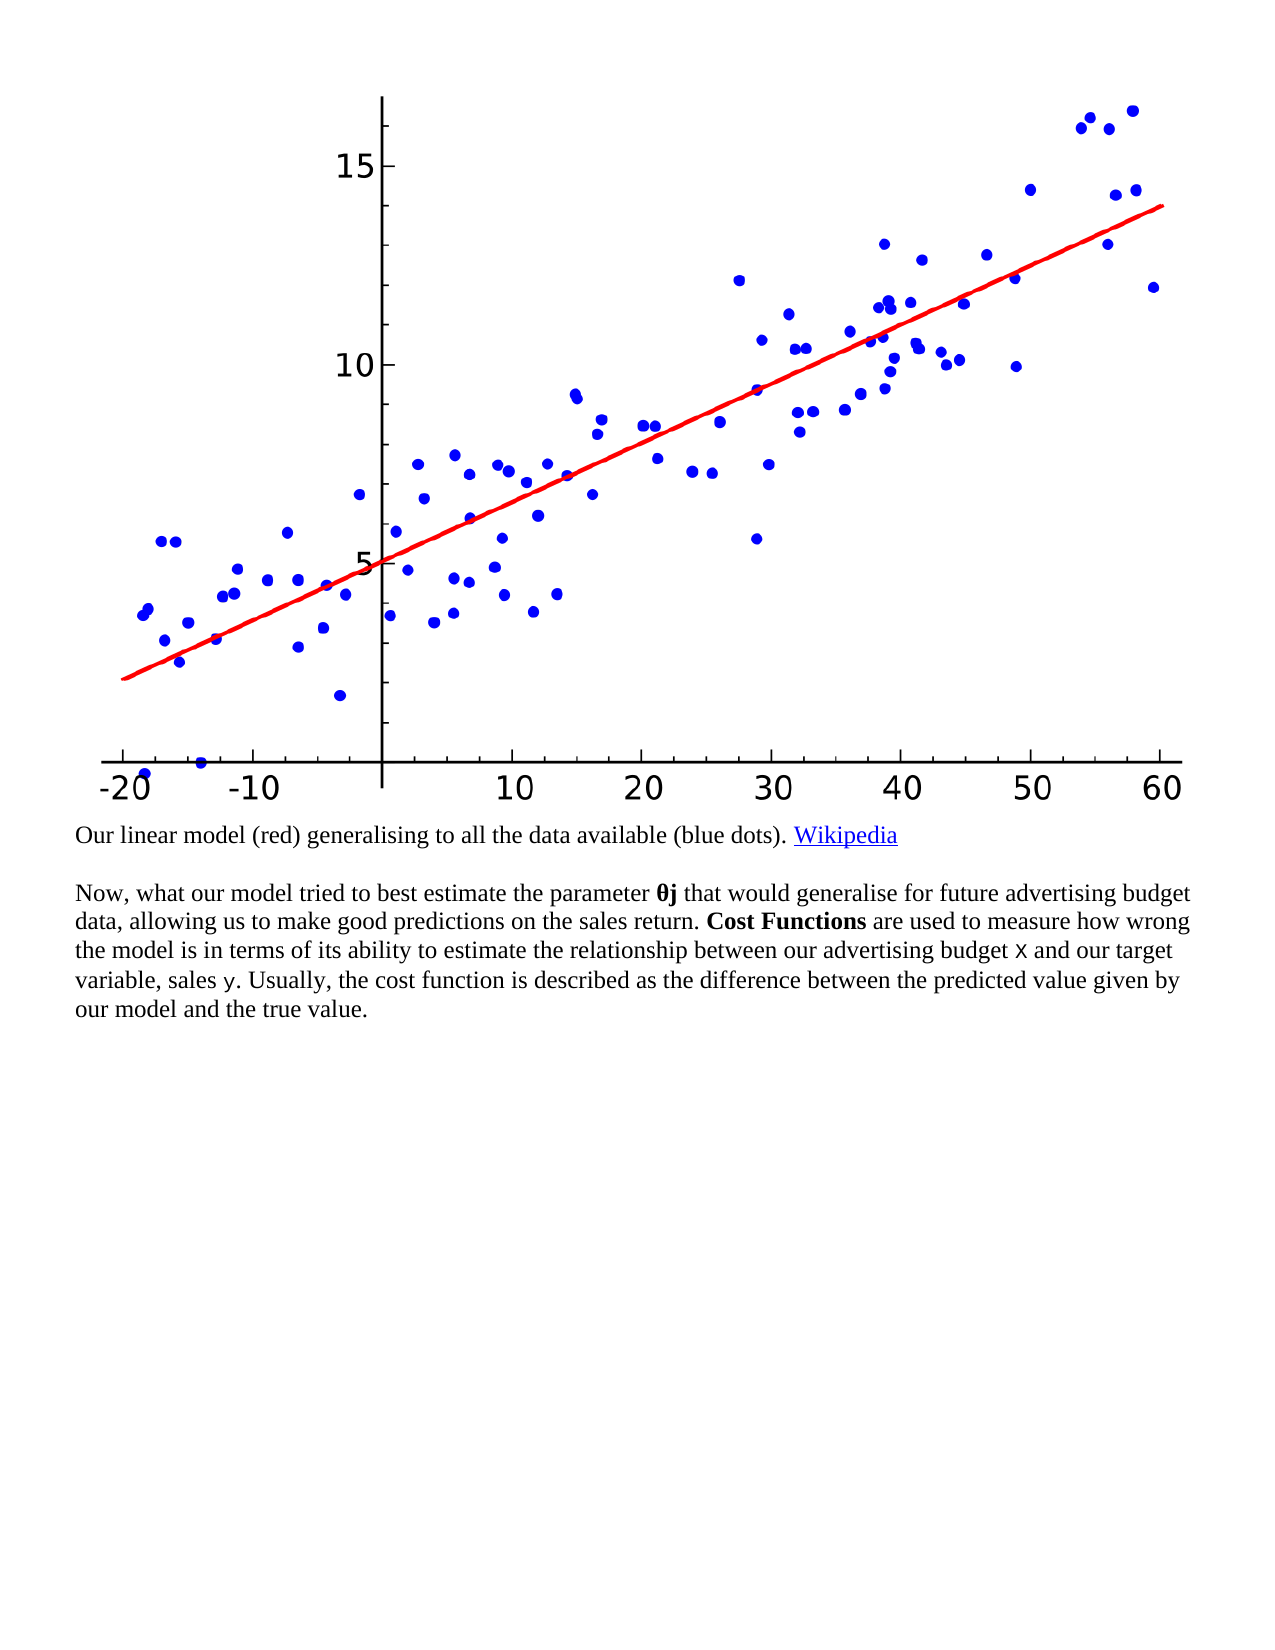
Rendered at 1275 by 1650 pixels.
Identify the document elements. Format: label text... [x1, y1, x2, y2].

text Now, what our model tried to best estimate the parameter θj that would generalise for future advertising budget data, allowing us to make good predictions on the sales return. Cost Functions are used to measure how wrong the model is in terms of its ability to estimate the relationship between our advertising budget X and our target variable, sales y. Usually, the cost function is described as the difference between the predicted value given by our model and the true value. [75, 878, 1200, 1023]
text Our linear model (red) generalising to all the data available (blue dots). Wikipedia [75, 820, 1200, 848]
picture [75, 75, 1200, 820]
